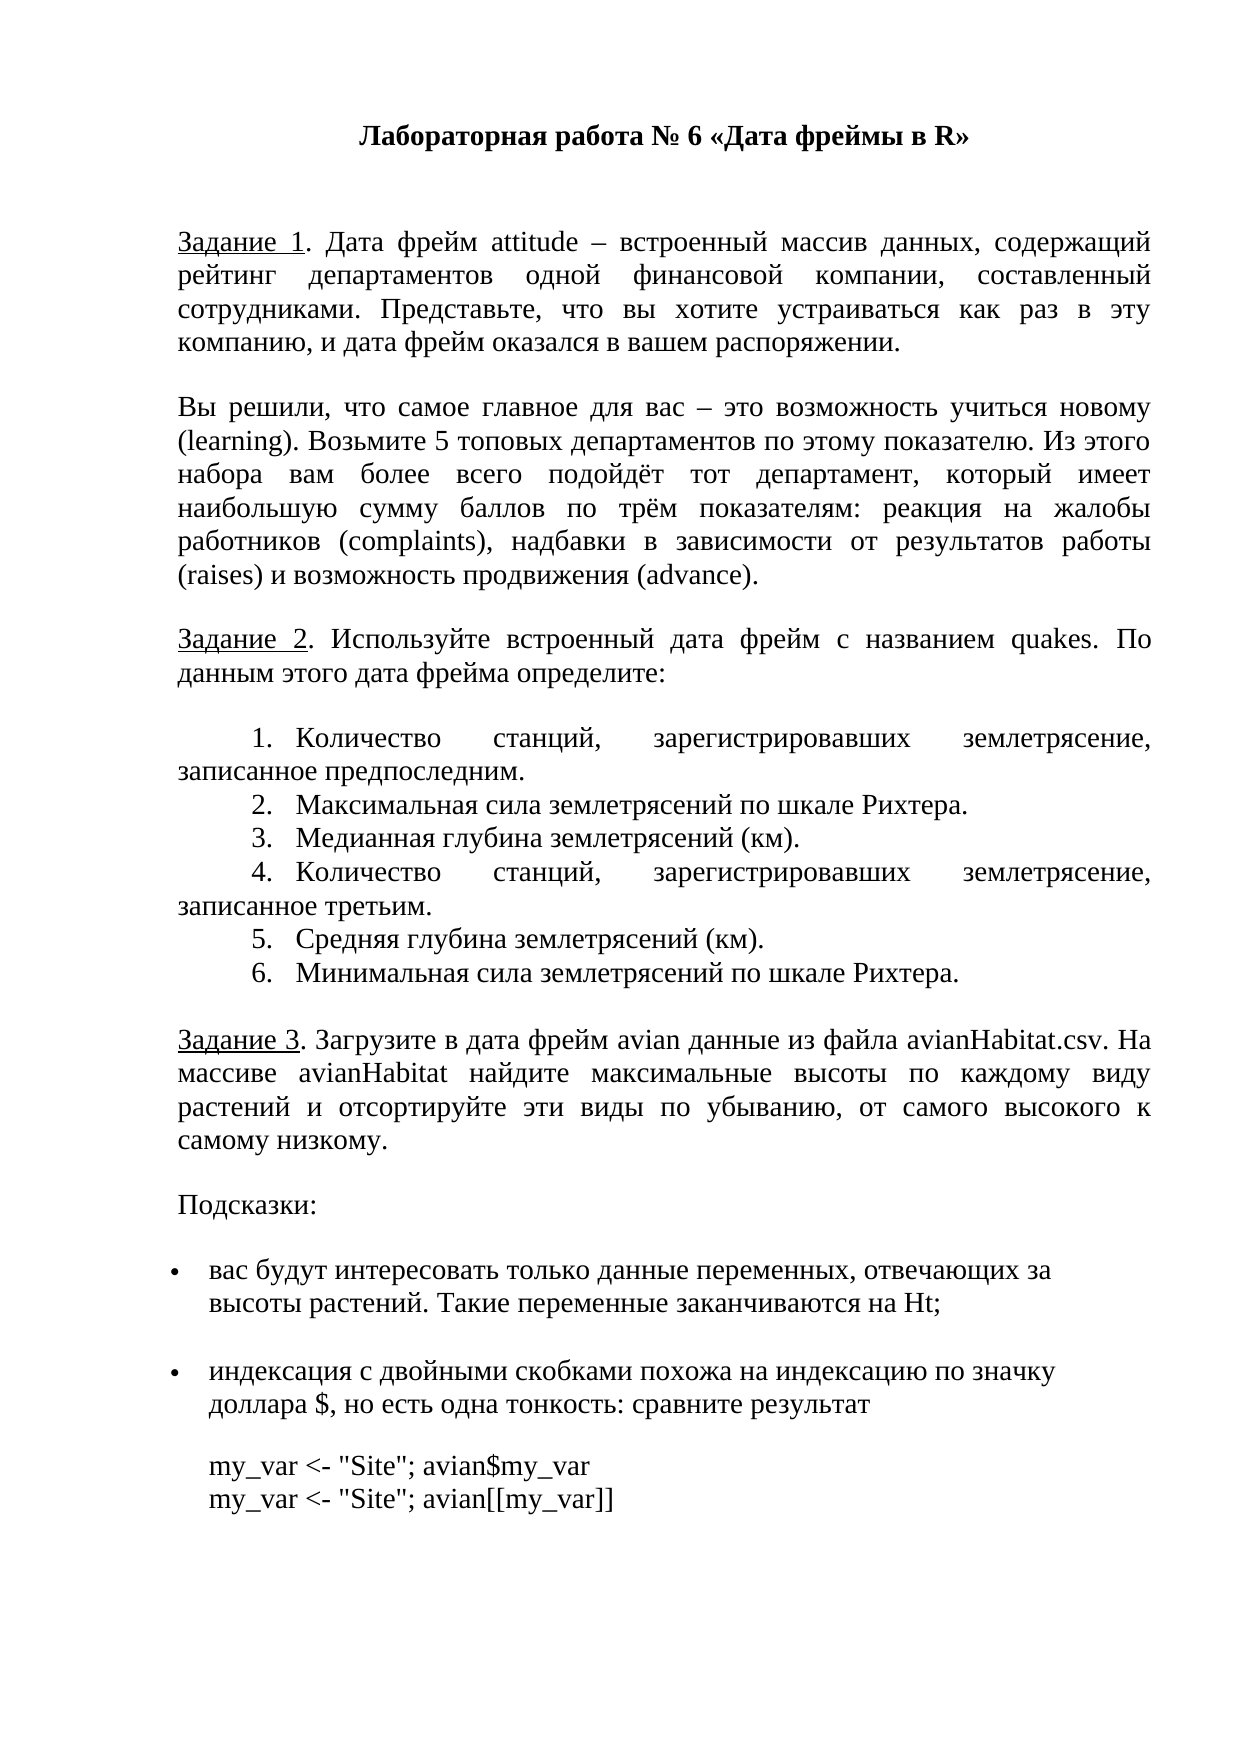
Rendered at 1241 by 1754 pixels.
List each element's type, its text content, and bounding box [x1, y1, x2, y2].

text Подсказки: [177, 1187, 1152, 1221]
list Минимальная сила землетрясений по шкале Рихтера. [177, 955, 1152, 988]
text Лабораторная работа № 6 «Дата фреймы в R» [177, 118, 1152, 152]
list Средняя глубина землетрясений (км). [177, 921, 1152, 955]
list Медианная глубина землетрясений (км). [177, 821, 1152, 854]
text Вы решили, что самое главное для вас – это возможность учиться новому (learning). Возьмите 5 топовых департаментов по этому показателю. Из этого набора вам более всего подойдёт тот департамент, который имеет наибольшую сумму баллов по трём показателям: реакция на жалобы работников (complaints), надбавки в зависимости от результатов работы (raises) и возможность продвижения (advance). [177, 389, 1152, 590]
list индексация с двойными скобками похожа на индексацию по значку доллара $, но есть одна тонкость: сравните результат [171, 1353, 1152, 1448]
text Задание 1. Дата фрейм attitude – встроенный массив данных, содержащий рейтинг департаментов одной финансовой компании, составленный сотрудниками. Представьте, что вы хотите устраиваться как раз в эту компанию, и дата фрейм оказался в вашем распоряжении. [177, 224, 1152, 358]
list Максимальная сила землетрясений по шкале Рихтера. [177, 787, 1152, 821]
text Задание 3. Загрузите в дата фрейм avian данные из файла avianHabitat.csv. На массиве avianHabitat найдите максимальные высоты по каждому виду растений и отсортируйте эти виды по убыванию, от самого высокого к самому низкому. [177, 1022, 1152, 1156]
list Количество станций, зарегистрировавших землетрясение, записанное предпоследним. [177, 720, 1152, 787]
list Количество станций, зарегистрировавших землетрясение, записанное третьим. [177, 854, 1152, 921]
text Задание 2. Используйте встроенный дата фрейм с названием quakes. По данным этого дата фрейма определите: [177, 622, 1152, 689]
text my_var <- "Site"; avian$my_var my_var <- "Site"; avian[[my_var]] [208, 1448, 1152, 1515]
list вас будут интересовать только данные переменных, отвечающих за высоты растений. Такие переменные заканчиваются на Ht; [171, 1252, 1152, 1319]
